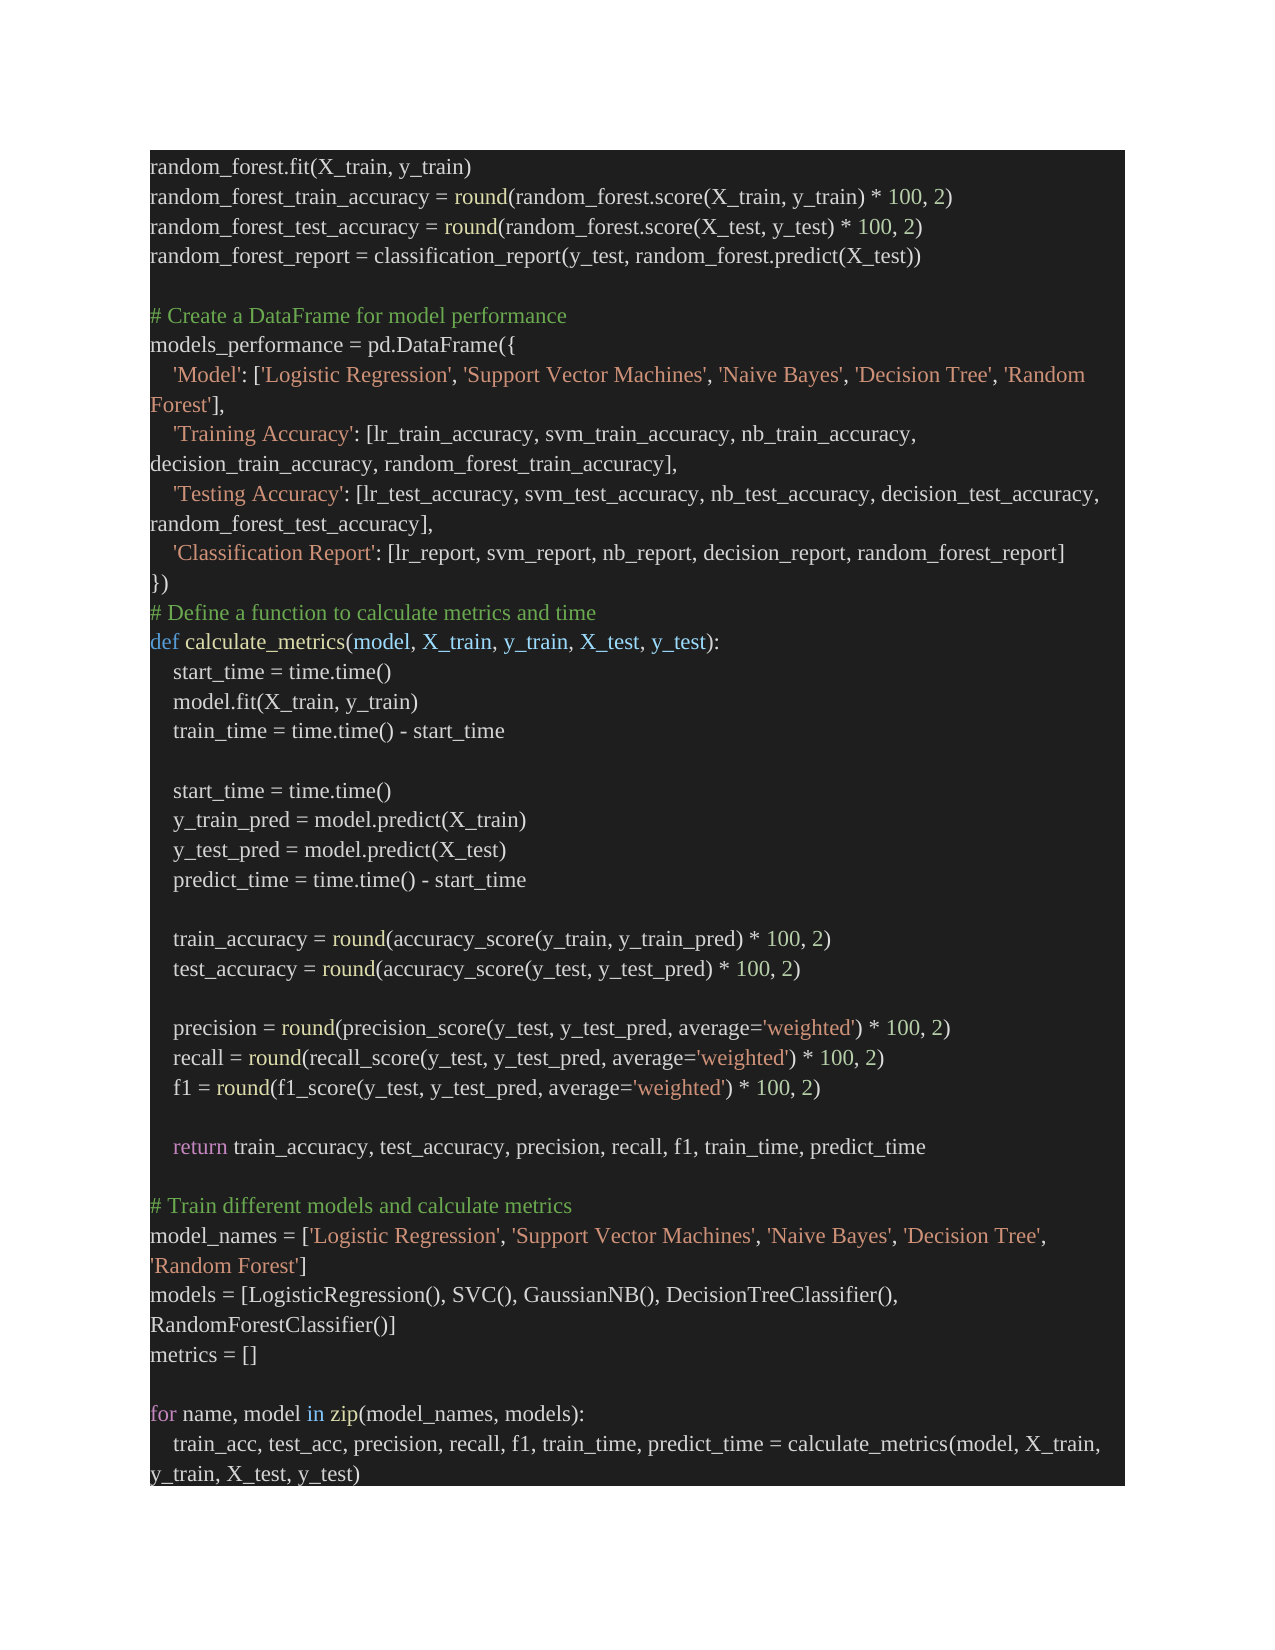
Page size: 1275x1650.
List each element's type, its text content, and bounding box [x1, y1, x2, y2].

text y_test_pred = model.predict(X_test) [150, 833, 1125, 862]
text precision = round(precision_score(y_test, y_test_pred, average='weighted') * 100, 2) [150, 1011, 1125, 1041]
text start_time = time.time() [150, 773, 1125, 803]
text 'Classification Report': [lr_report, svm_report, nb_report, decision_report, random_forest_report] [150, 536, 1125, 566]
text return train_accuracy, test_accuracy, precision, recall, f1, train_time, predict_time [150, 1130, 1125, 1159]
text random_forest.fit(X_train, y_train) [150, 150, 1125, 180]
text start_time = time.time() [150, 655, 1125, 684]
text predict_time = time.time() - start_time [150, 862, 1125, 892]
text metrics = [] [150, 1337, 1125, 1367]
text train_accuracy = round(accuracy_score(y_train, y_train_pred) * 100, 2) [150, 922, 1125, 952]
text f1 = round(f1_score(y_test, y_test_pred, average='weighted') * 100, 2) [150, 1070, 1125, 1100]
text y_train_pred = model.predict(X_train) [150, 803, 1125, 833]
text for name, model in zip(model_names, models): [150, 1397, 1125, 1427]
text model.fit(X_train, y_train) [150, 684, 1125, 714]
text train_time = time.time() - start_time [150, 714, 1125, 744]
text test_accuracy = round(accuracy_score(y_test, y_test_pred) * 100, 2) [150, 952, 1125, 981]
text # Train different models and calculate metrics [150, 1189, 1125, 1219]
text 'Model': ['Logistic Regression', 'Support Vector Machines', 'Naive Bayes', 'Decision Tree', 'Random Forest'], [150, 358, 1125, 417]
text }) [150, 566, 1125, 595]
text random_forest_test_accuracy = round(random_forest.score(X_test, y_test) * 100, 2) [150, 209, 1125, 239]
text train_acc, test_acc, precision, recall, f1, train_time, predict_time = calculate_metrics(model, X_train, y_train, X_test, y_test) [150, 1427, 1125, 1486]
text models_performance = pd.DataFrame({ [150, 328, 1125, 358]
text recall = round(recall_score(y_test, y_test_pred, average='weighted') * 100, 2) [150, 1041, 1125, 1070]
text random_forest_report = classification_report(y_test, random_forest.predict(X_test)) [150, 239, 1125, 269]
text # Define a function to calculate metrics and time [150, 595, 1125, 625]
text model_names = ['Logistic Regression', 'Support Vector Machines', 'Naive Bayes', 'Decision Tree', 'Random Forest'] [150, 1219, 1125, 1278]
text random_forest_train_accuracy = round(random_forest.score(X_train, y_train) * 100, 2) [150, 180, 1125, 209]
text # Create a DataFrame for model performance [150, 298, 1125, 328]
text def calculate_metrics(model, X_train, y_train, X_test, y_test): [150, 625, 1125, 655]
text 'Training Accuracy': [lr_train_accuracy, svm_train_accuracy, nb_train_accuracy, decision_train_accuracy, random_forest_train_accuracy], [150, 417, 1125, 477]
text models = [LogisticRegression(), SVC(), GaussianNB(), DecisionTreeClassifier(), RandomForestClassifier()] [150, 1278, 1125, 1337]
text 'Testing Accuracy': [lr_test_accuracy, svm_test_accuracy, nb_test_accuracy, decision_test_accuracy, random_forest_test_accuracy], [150, 477, 1125, 536]
